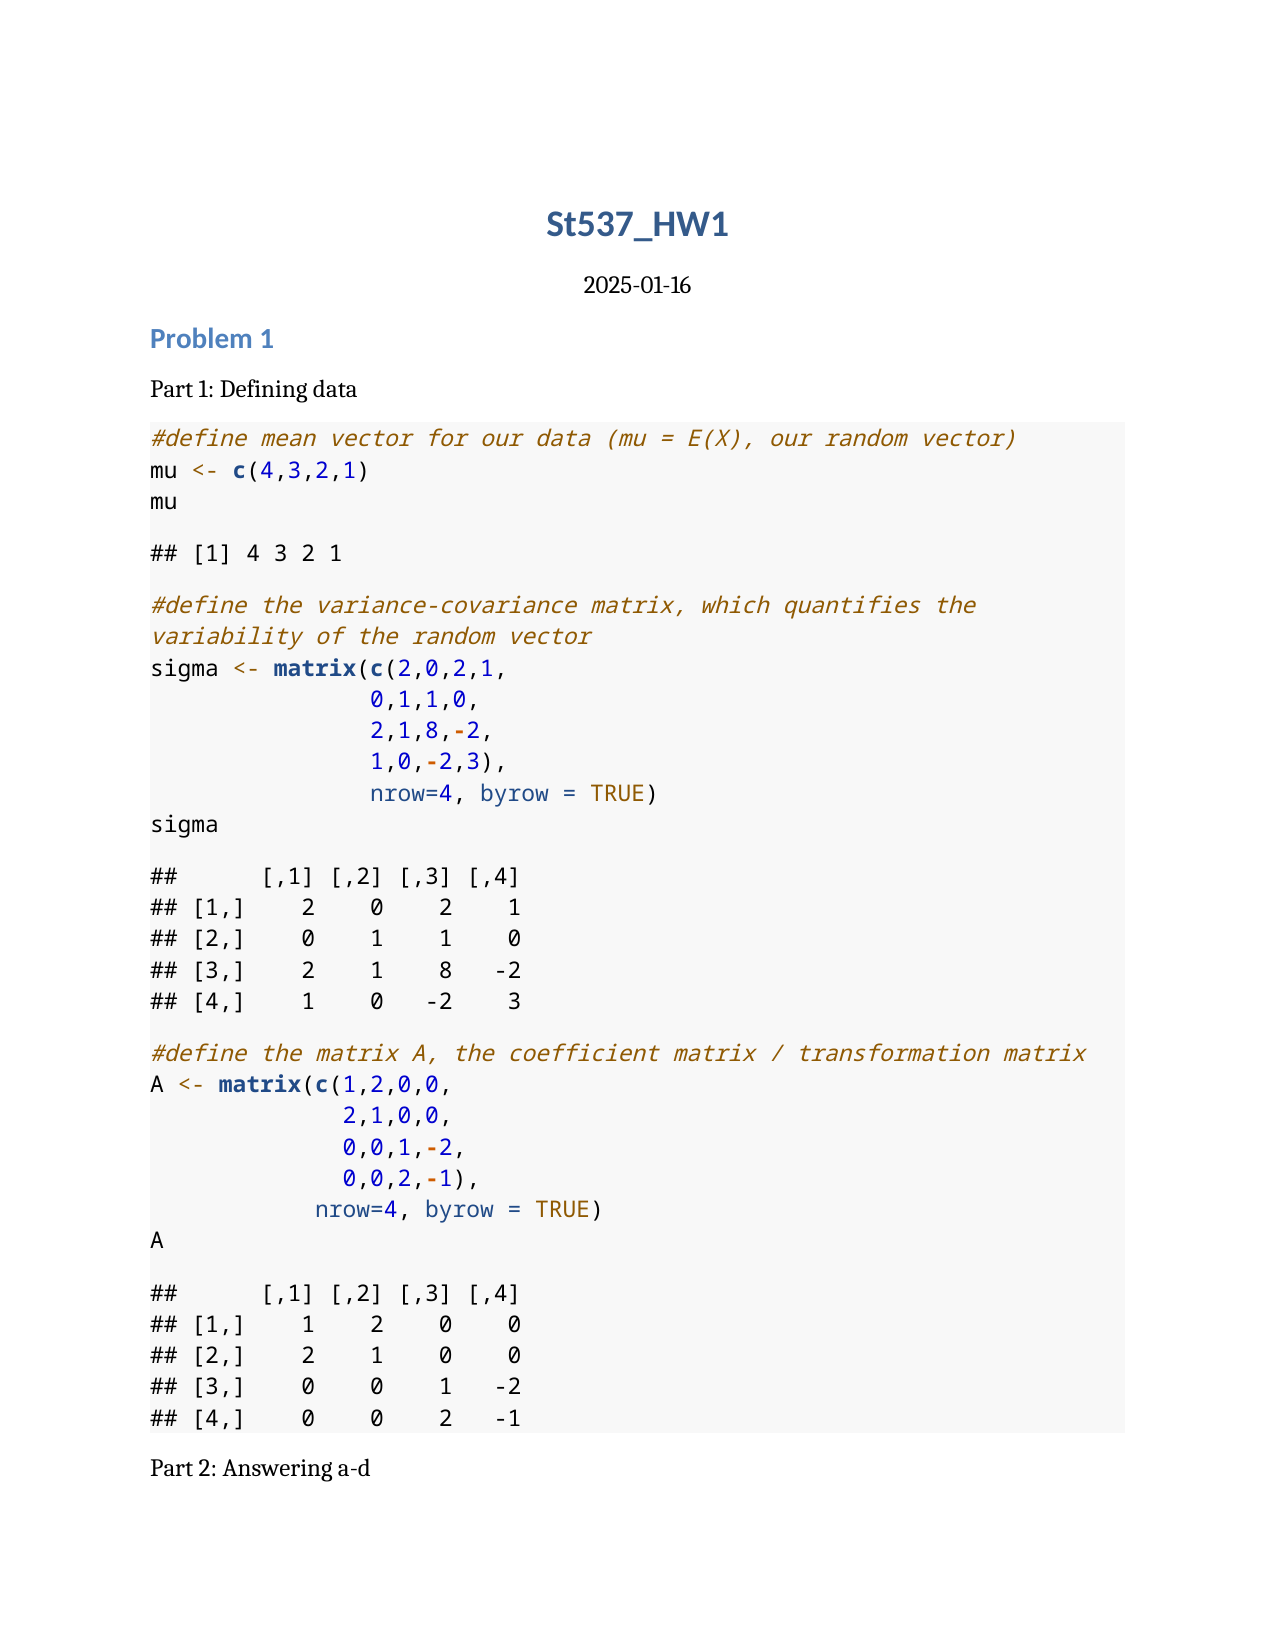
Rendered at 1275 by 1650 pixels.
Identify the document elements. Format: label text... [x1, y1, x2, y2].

text 2025-01-16 [150, 271, 1125, 299]
text Part 2: Answering a-d [150, 1453, 1125, 1482]
text Part 1: Defining data [150, 375, 1125, 403]
text #define mean vector for our data (mu = E(X), our random vector) mu <- c(4,3,2,1) mu [150, 422, 1125, 516]
text #define the variance-covariance matrix, which quantifies the variability of the random vector sigma <- matrix(c(2,0,2,1, 0,1,1,0, 2,1,8,-2, 1,0,-2,3), nrow=4, byrow = TRUE) sigma [219, 589, 1125, 839]
text #define the matrix A, the coefficient matrix / transformation matrix A <- matrix(c(1,2,0,0, 2,1,0,0, 0,0,1,-2, 0,0,2,-1), nrow=4, byrow = TRUE) A [164, 1037, 1125, 1256]
title St537_HW1 [150, 200, 1125, 246]
text ## [1] 4 3 2 1 [150, 537, 1125, 568]
subtitle Problem 1 [150, 320, 1125, 356]
text ## [,1] [,2] [,3] [,4] ## [1,] 1 2 0 0 ## [2,] 2 1 0 0 ## [3,] 0 0 1 -2 ## [4,] 0 0 2 -1 [150, 1276, 1125, 1433]
text ## [,1] [,2] [,3] [,4] ## [1,] 2 0 2 1 ## [2,] 0 1 1 0 ## [3,] 2 1 8 -2 ## [4,] 1 0 -2 3 [150, 860, 1125, 1016]
